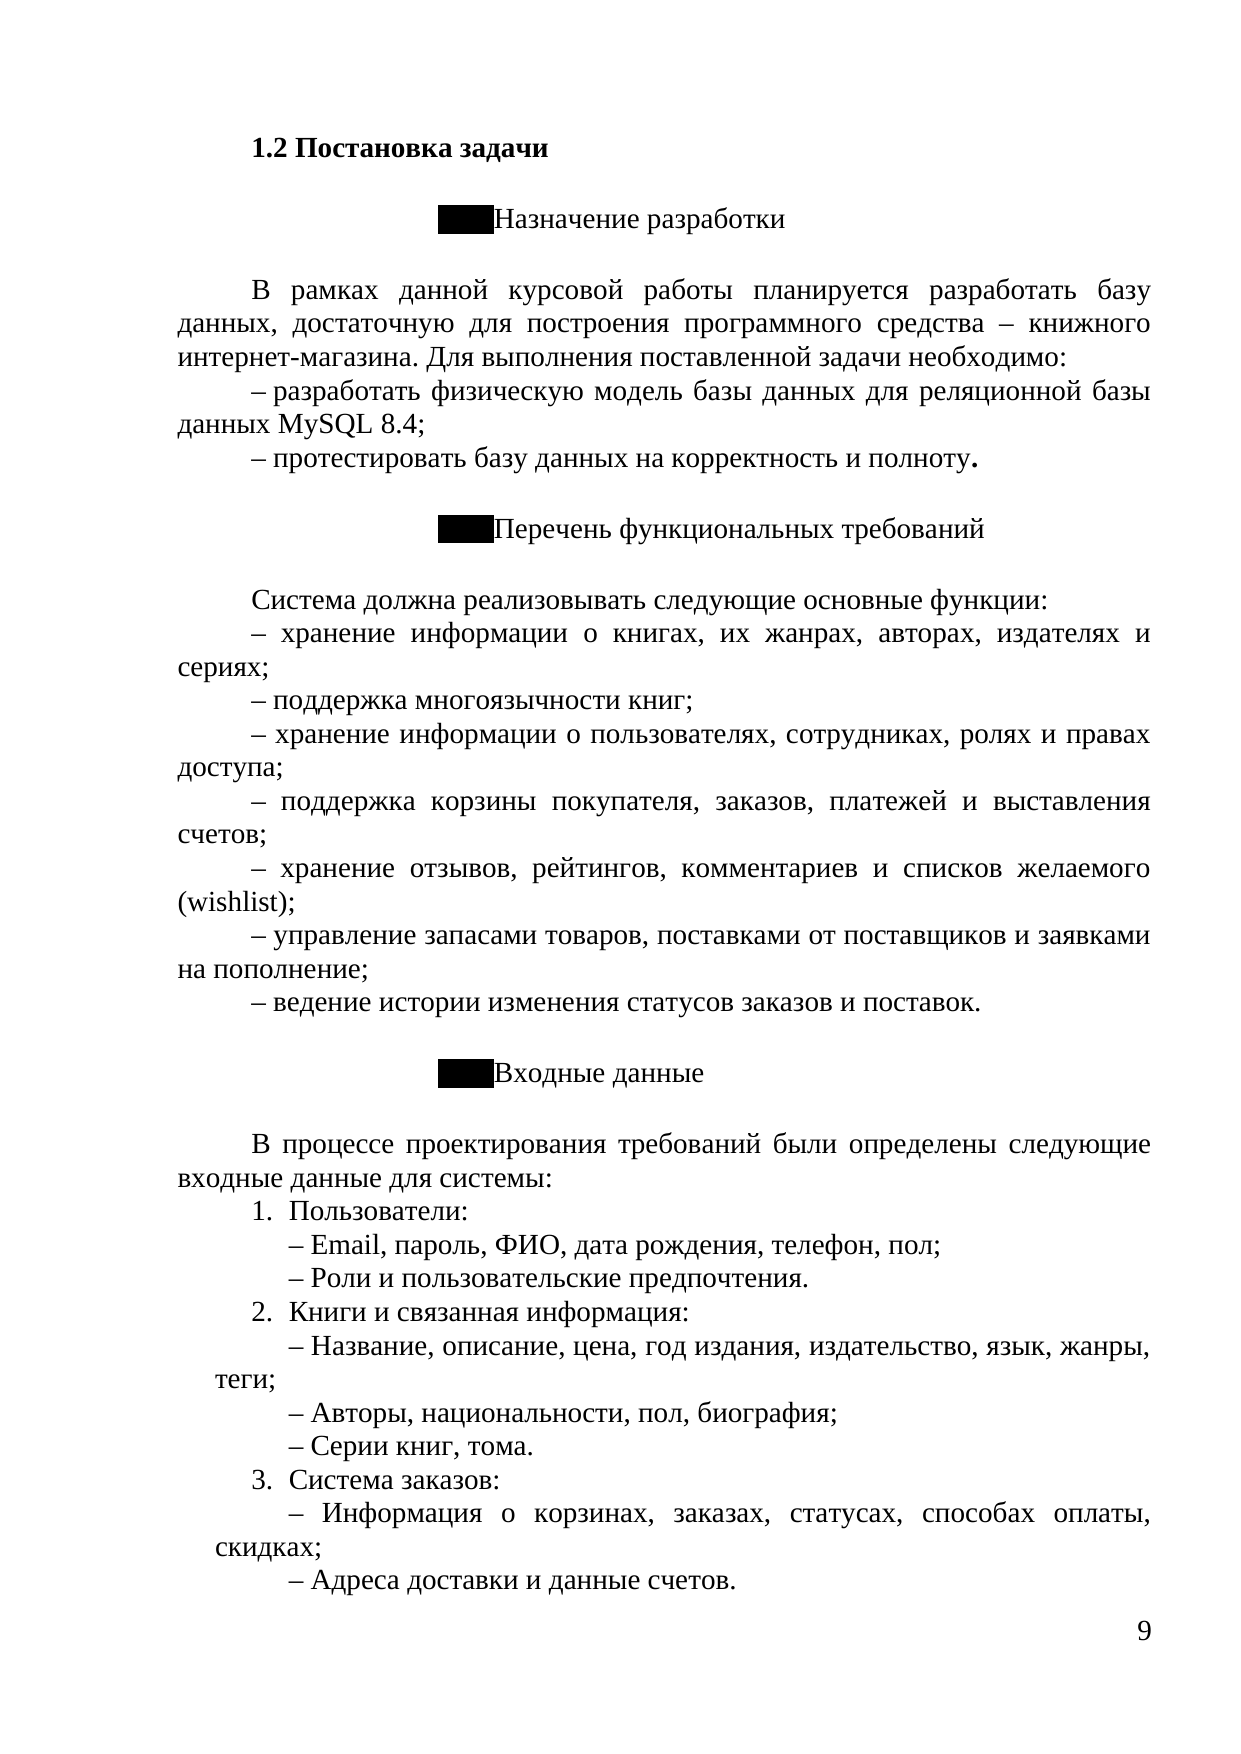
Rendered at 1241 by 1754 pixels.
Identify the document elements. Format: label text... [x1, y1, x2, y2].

text – Информация о корзинах, заказах, статусах, способах оплаты, скидках; [215, 1495, 1152, 1562]
text – Серии книг, тома. [215, 1428, 1152, 1462]
text – хранение информации о пользователях, сотрудниках, ролях и правах доступа; [177, 716, 1152, 783]
list Книги и связанная информация: [251, 1294, 1152, 1328]
subtitle Назначение разработки [363, 201, 1152, 234]
text разработать физическую модель базы данных для реляционной базы данных MySQL 8.4; [177, 373, 1152, 440]
text – Роли и пользовательские предпочтения. [215, 1261, 1152, 1294]
text Система должна реализовывать следующие основные функции: [177, 582, 1152, 615]
text – Название, описание, цена, год издания, издательство, язык, жанры, теги; [215, 1328, 1152, 1395]
subtitle Постановка задачи [251, 130, 1152, 163]
text – Email, пароль, ФИО, дата рождения, телефон, пол; [215, 1227, 1152, 1261]
list Система заказов: [251, 1462, 1152, 1495]
text В процессе проектирования требований были определены следующие входные данные для системы: [177, 1126, 1152, 1193]
text – поддержка корзины покупателя, заказов, платежей и выставления счетов; [177, 783, 1152, 850]
text – поддержка многоязычности книг; [177, 682, 1152, 716]
text – ведение истории изменения статусов заказов и поставок. [177, 984, 1152, 1018]
text – управление запасами товаров, поставками от поставщиков и заявками на пополнение; [177, 917, 1152, 984]
text – хранение информации о книгах, их жанрах, авторах, издателях и сериях; [177, 615, 1152, 682]
subtitle Входные данные [363, 1055, 1152, 1089]
text В рамках данной курсовой работы планируется разработать базу данных, достаточную для построения программного средства – книжного интернет-магазина. Для выполнения поставленной задачи необходимо: [177, 272, 1152, 373]
text протестировать базу данных на корректность и полноту. [177, 440, 1152, 473]
subtitle Перечень функциональных требований [363, 511, 1152, 544]
list Пользователи: [251, 1193, 1152, 1227]
text – хранение отзывов, рейтингов, комментариев и списков желаемого (wishlist); [177, 850, 1152, 917]
text – Адреса доставки и данные счетов. [215, 1562, 1152, 1596]
text – Авторы, национальности, пол, биография; [215, 1395, 1152, 1428]
